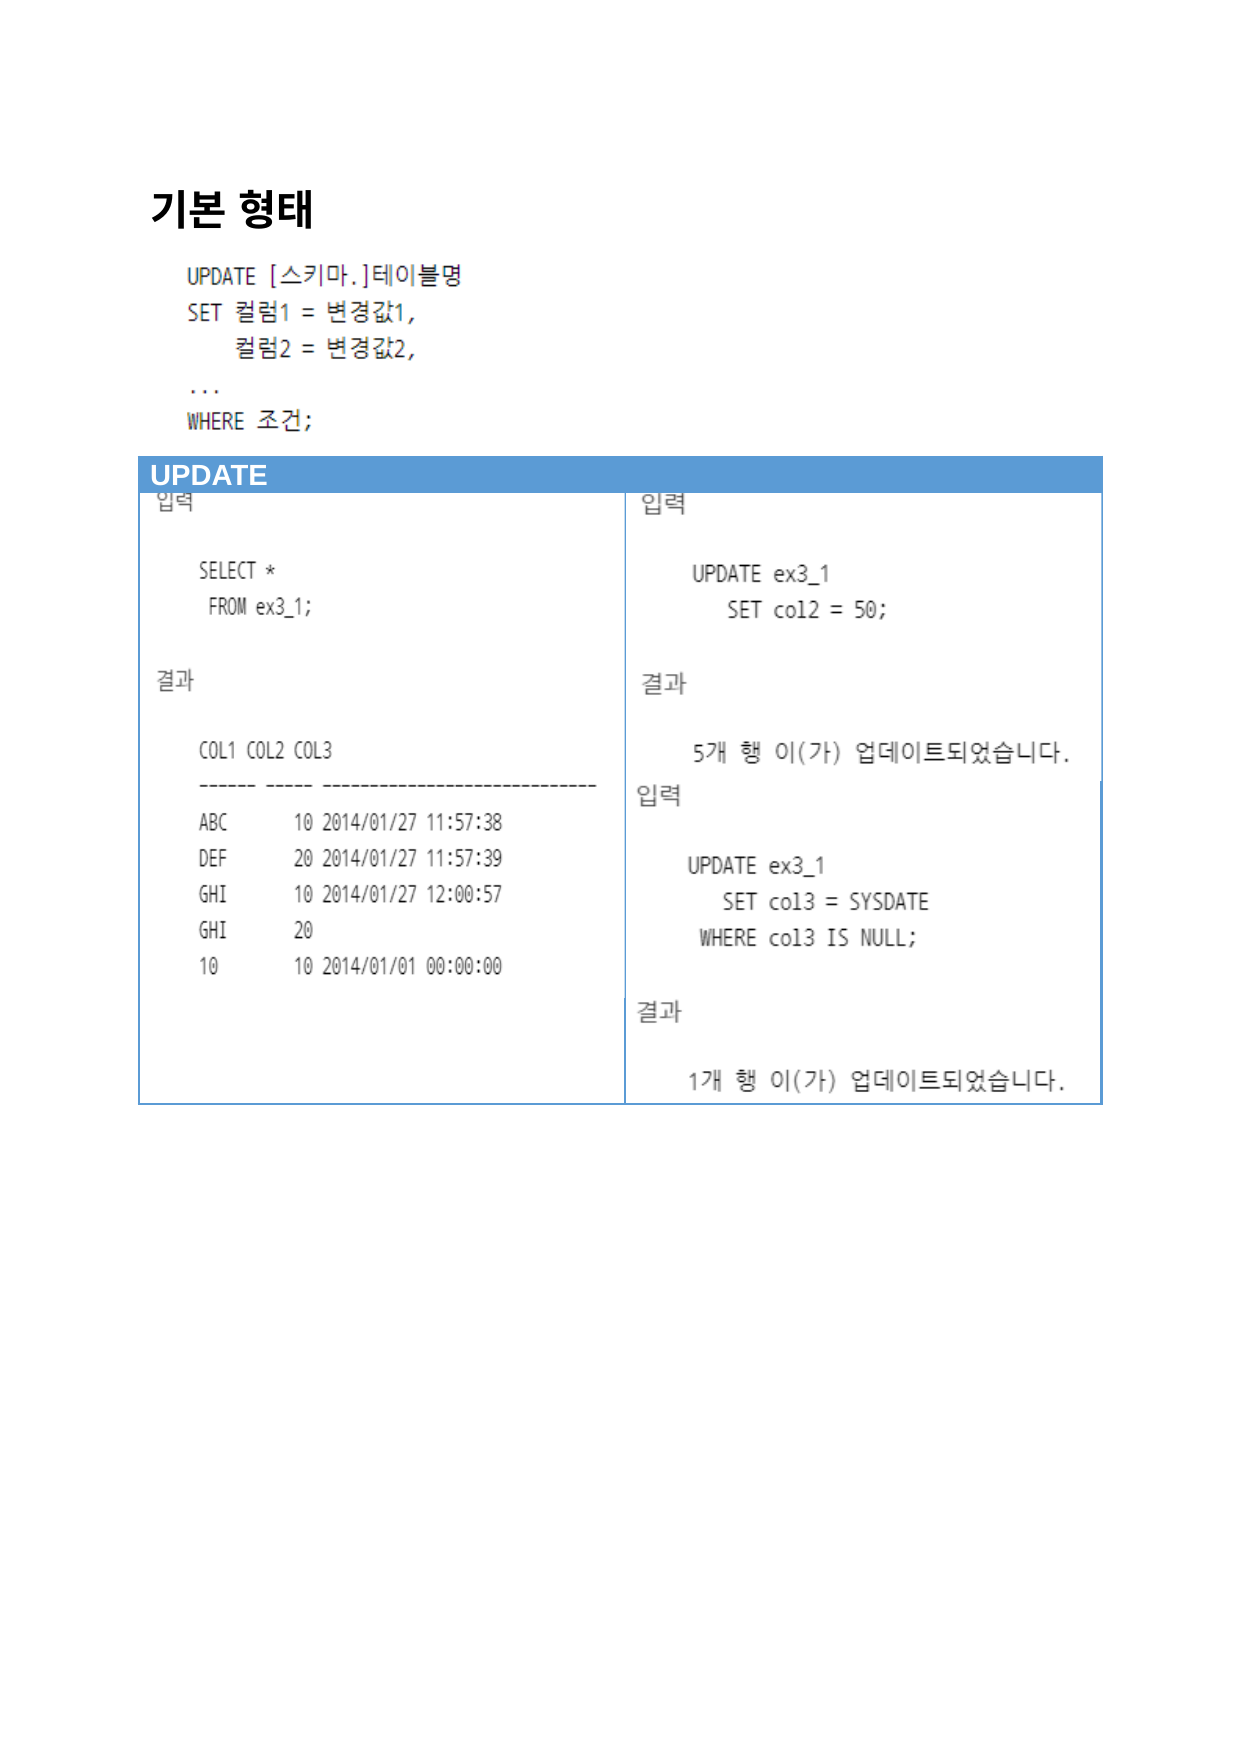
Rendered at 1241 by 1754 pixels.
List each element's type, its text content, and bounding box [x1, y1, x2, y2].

table_cell [626, 493, 636, 1103]
picture [150, 493, 625, 998]
picture [150, 252, 541, 444]
text 기본 형태 [150, 177, 1090, 237]
table_cell [1094, 781, 1100, 1103]
picture [636, 493, 1102, 1103]
table_header UPDATE [140, 458, 1100, 491]
table_cell [140, 493, 624, 1103]
